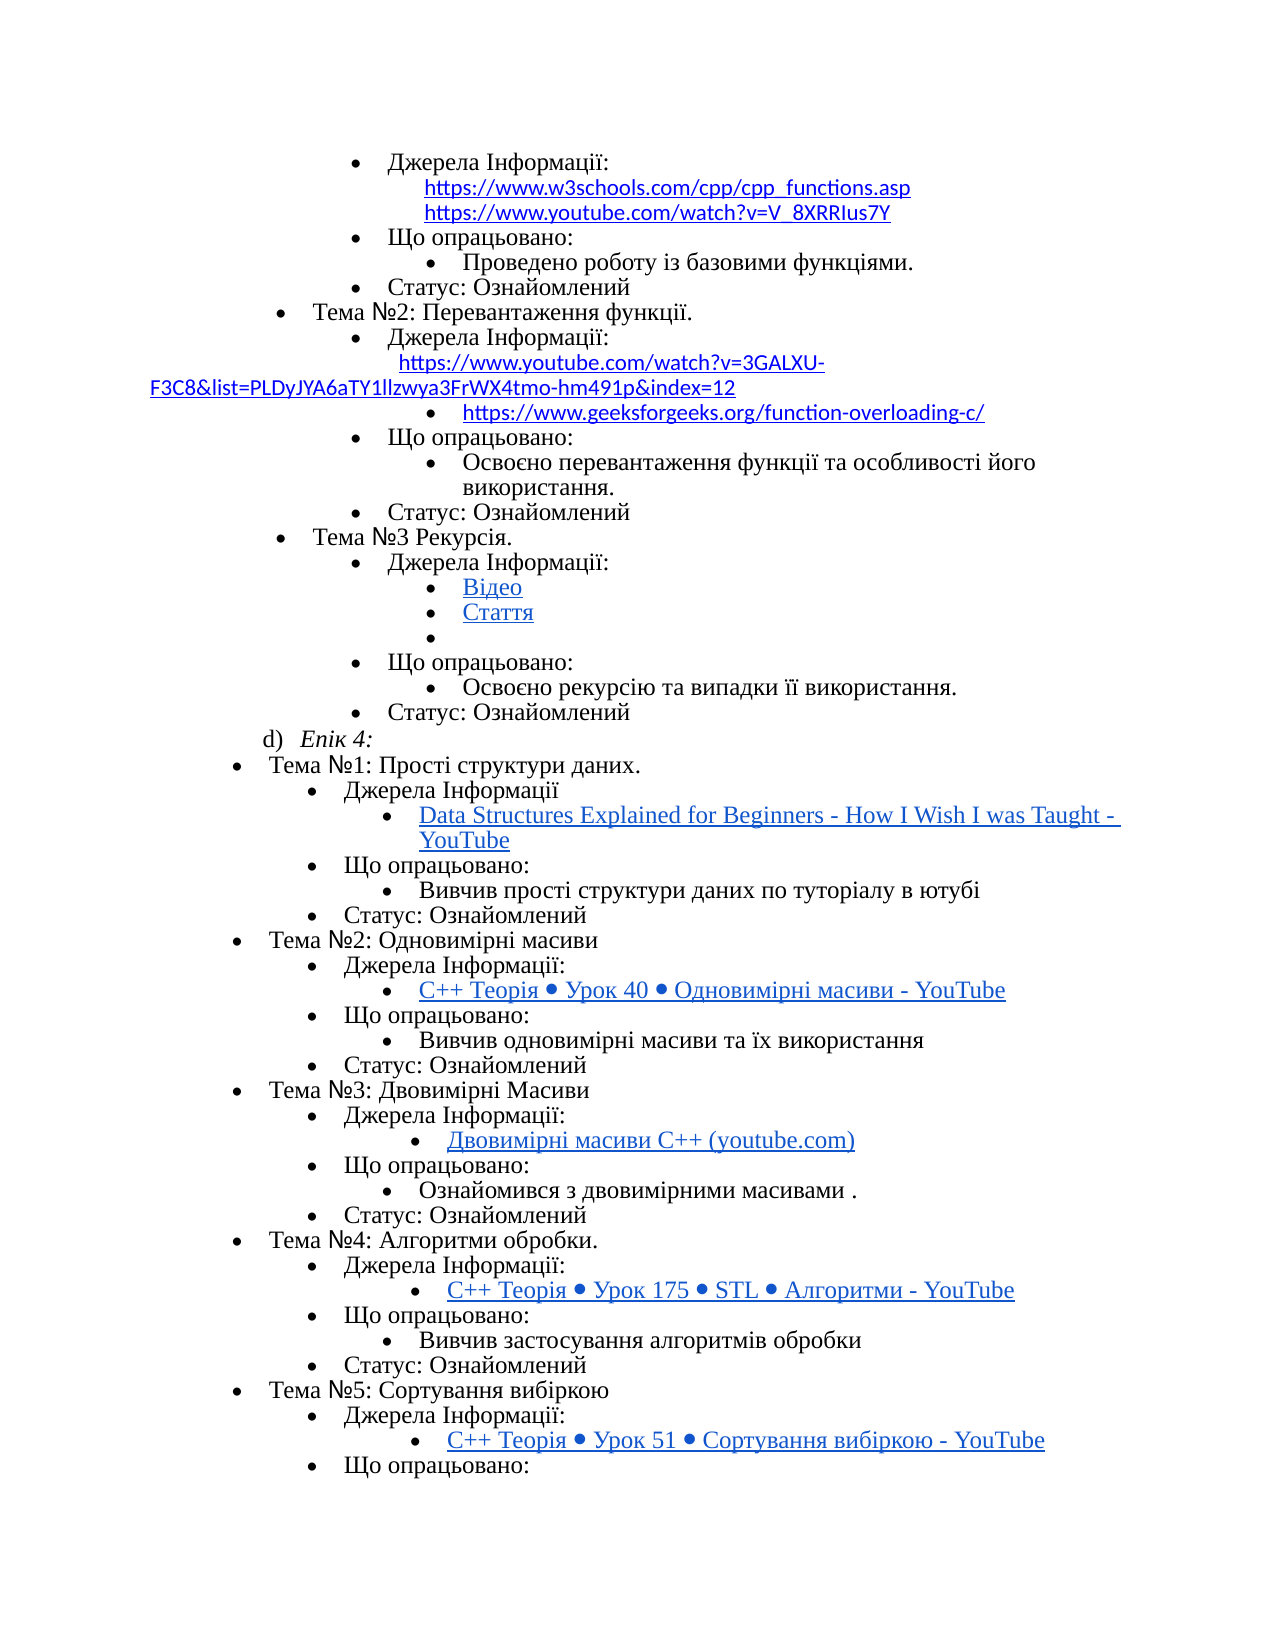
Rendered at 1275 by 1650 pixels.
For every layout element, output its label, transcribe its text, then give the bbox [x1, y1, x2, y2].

list Двовимірні масиви С++ (youtube.com) [409, 1129, 1125, 1154]
list C++ Теорія ⦁ Урок 40 ⦁ Одновимірні масиви - YouTube [381, 979, 1125, 1004]
list Джерела Інформації: [350, 550, 1125, 575]
text https://www.w3schools.com/cpp/cpp_functions.asp [150, 175, 1125, 200]
list Що опрацьовано: [306, 854, 1125, 879]
list Що опрацьовано: [306, 1304, 1125, 1329]
list Що опрацьовано: [306, 1454, 1125, 1479]
list Проведено роботу із базовими функціями. [425, 250, 1125, 275]
list Статус: Ознайомлений [350, 275, 1125, 300]
list Data Structures Explained for Beginners - How I Wish I was Taught - YouTube [381, 804, 1125, 854]
list C++ Теорія ⦁ Урок 51 ⦁ Сортування вибіркою - YouTube [409, 1429, 1125, 1454]
list Що опрацьовано: [306, 1004, 1125, 1029]
list Джерела Інформації: [306, 1104, 1125, 1129]
list Статус: Ознайомлений [306, 1054, 1125, 1079]
list Тема №1: Прості структури даних. [231, 754, 1125, 779]
list Статус: Ознайомлений [350, 500, 1125, 525]
list Джерела Інформації: [306, 1254, 1125, 1279]
list Джерела Інформації: [350, 150, 1125, 175]
list Джерела Інформації: [306, 954, 1125, 979]
list Що опрацьовано: [350, 650, 1125, 675]
list Тема №2: Одновимірні масиви [231, 929, 1125, 954]
text d) Епік 4: [262, 725, 1125, 754]
list Вивчив застосування алгоритмів обробки [381, 1329, 1125, 1354]
list C++ Теорія ⦁ Урок 175 ⦁ STL ⦁ Алгоритми - YouTube [409, 1279, 1125, 1304]
list Вивчив прості структури даних по туторіалу в ютубі [381, 879, 1125, 904]
list Джерела Інформації: [306, 1404, 1125, 1429]
list Відео [425, 575, 1125, 600]
list Що опрацьовано: [350, 225, 1125, 250]
list Статус: Ознайомлений [306, 1204, 1125, 1229]
list Що опрацьовано: [306, 1154, 1125, 1179]
list Вивчив одновимірні масиви та їх використання [381, 1029, 1125, 1054]
list Статус: Ознайомлений [306, 904, 1125, 929]
list Тема №4: Алгоритми обробки. [231, 1229, 1125, 1254]
list Освоєно перевантаження функції та особливості його використання. [425, 450, 1125, 500]
list Стаття [425, 600, 1125, 625]
text https://www.youtube.com/watch?v=V_8XRRIus7Y [150, 200, 1125, 225]
list Джерела Інформації: [350, 325, 1125, 350]
list Джерела Інформації [306, 779, 1125, 804]
list Ознайомився з двовимірними масивами . [381, 1179, 1125, 1204]
list https://www.geeksforgeeks.org/function-overloading-c/ [425, 400, 1125, 425]
text https://www.youtube.com/watch?v=3GALXU-F3C8&list=PLDyJYA6aTY1llzwya3FrWX4tmo-hm491p&index=12 [150, 350, 1125, 400]
list Тема №5: Сортування вибіркою [231, 1379, 1125, 1404]
list Тема №3 Рекурсія. [275, 525, 1125, 550]
list Тема №2: Перевантаження функції. [275, 300, 1125, 325]
list Статус: Ознайомлений [350, 700, 1125, 725]
list Освоєно рекурсію та випадки її використання. [425, 675, 1125, 700]
list Тема №3: Двовимірні Масиви [231, 1079, 1125, 1104]
list Що опрацьовано: [350, 425, 1125, 450]
list Статус: Ознайомлений [306, 1354, 1125, 1379]
